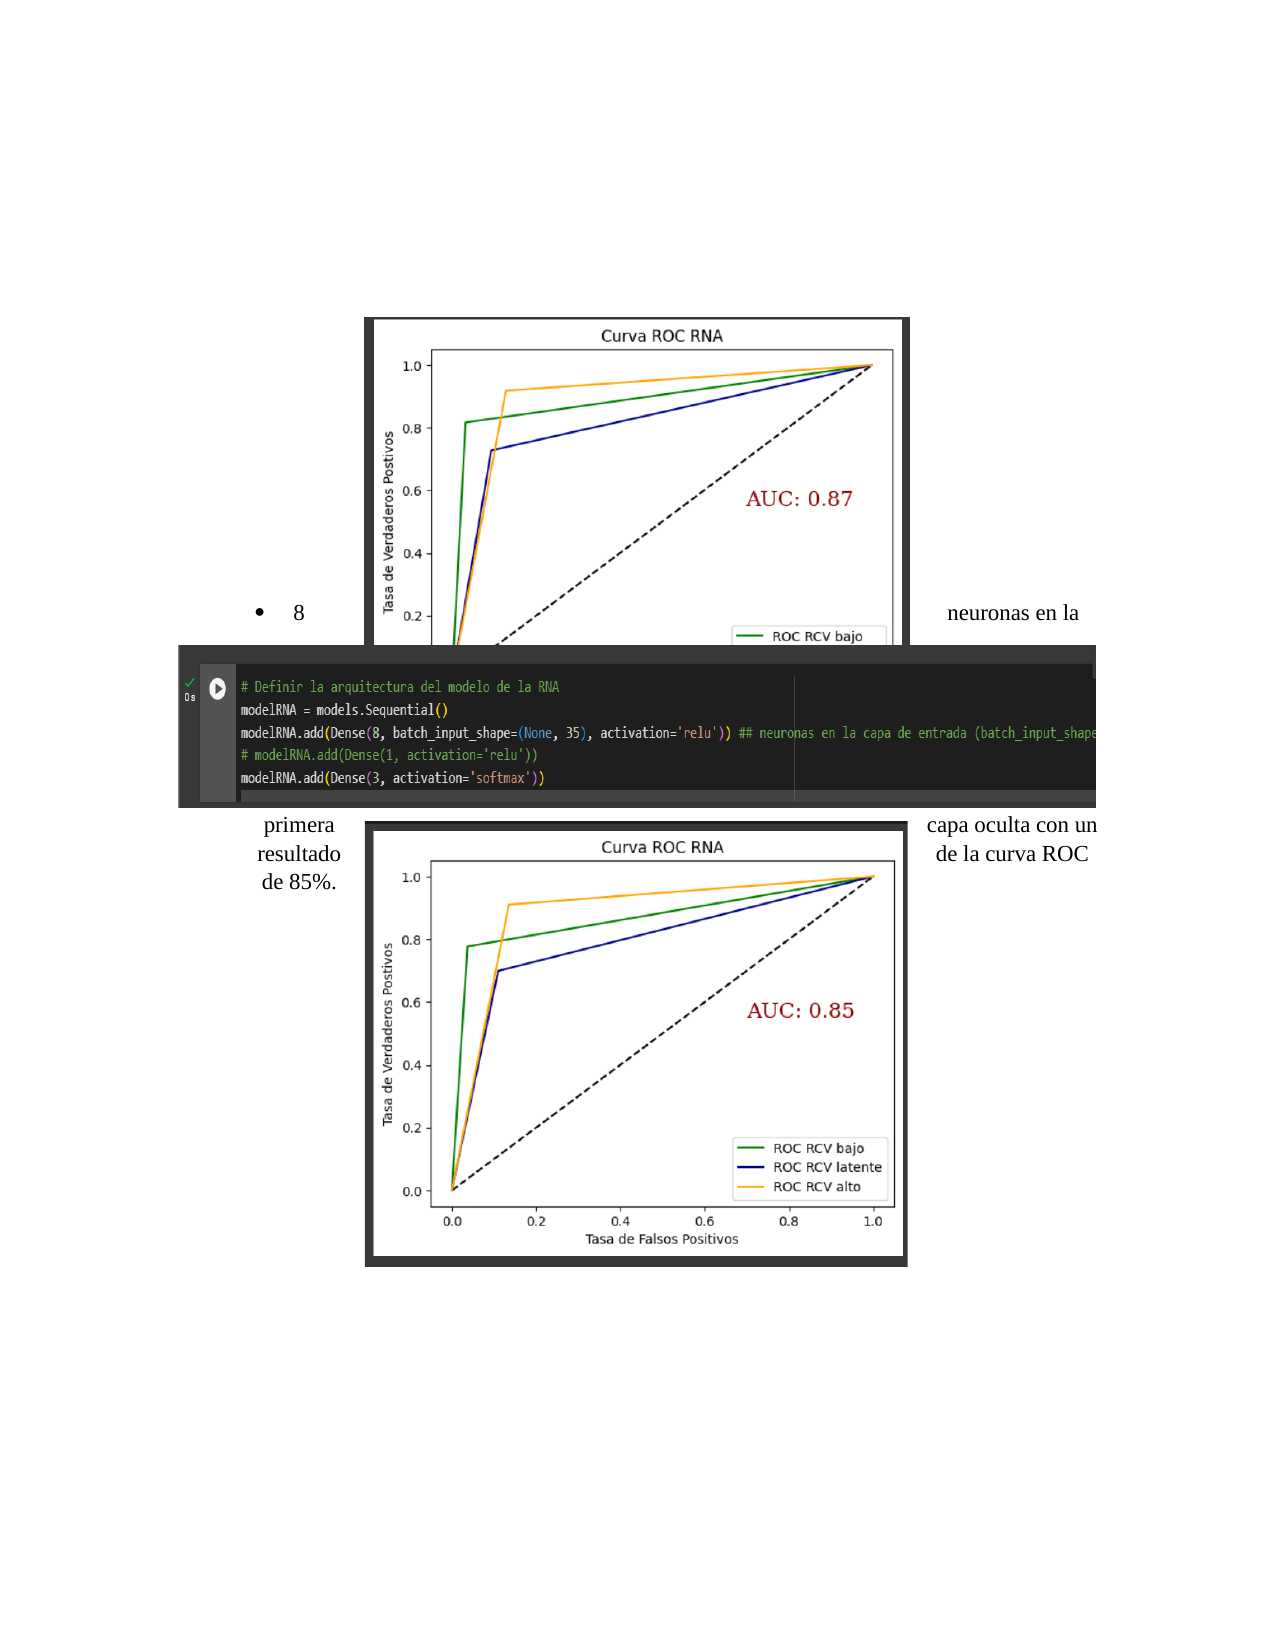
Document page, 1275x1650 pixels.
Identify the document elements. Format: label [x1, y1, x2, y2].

list [215, 599, 1098, 1492]
picture [363, 821, 908, 1266]
picture [177, 317, 1095, 807]
